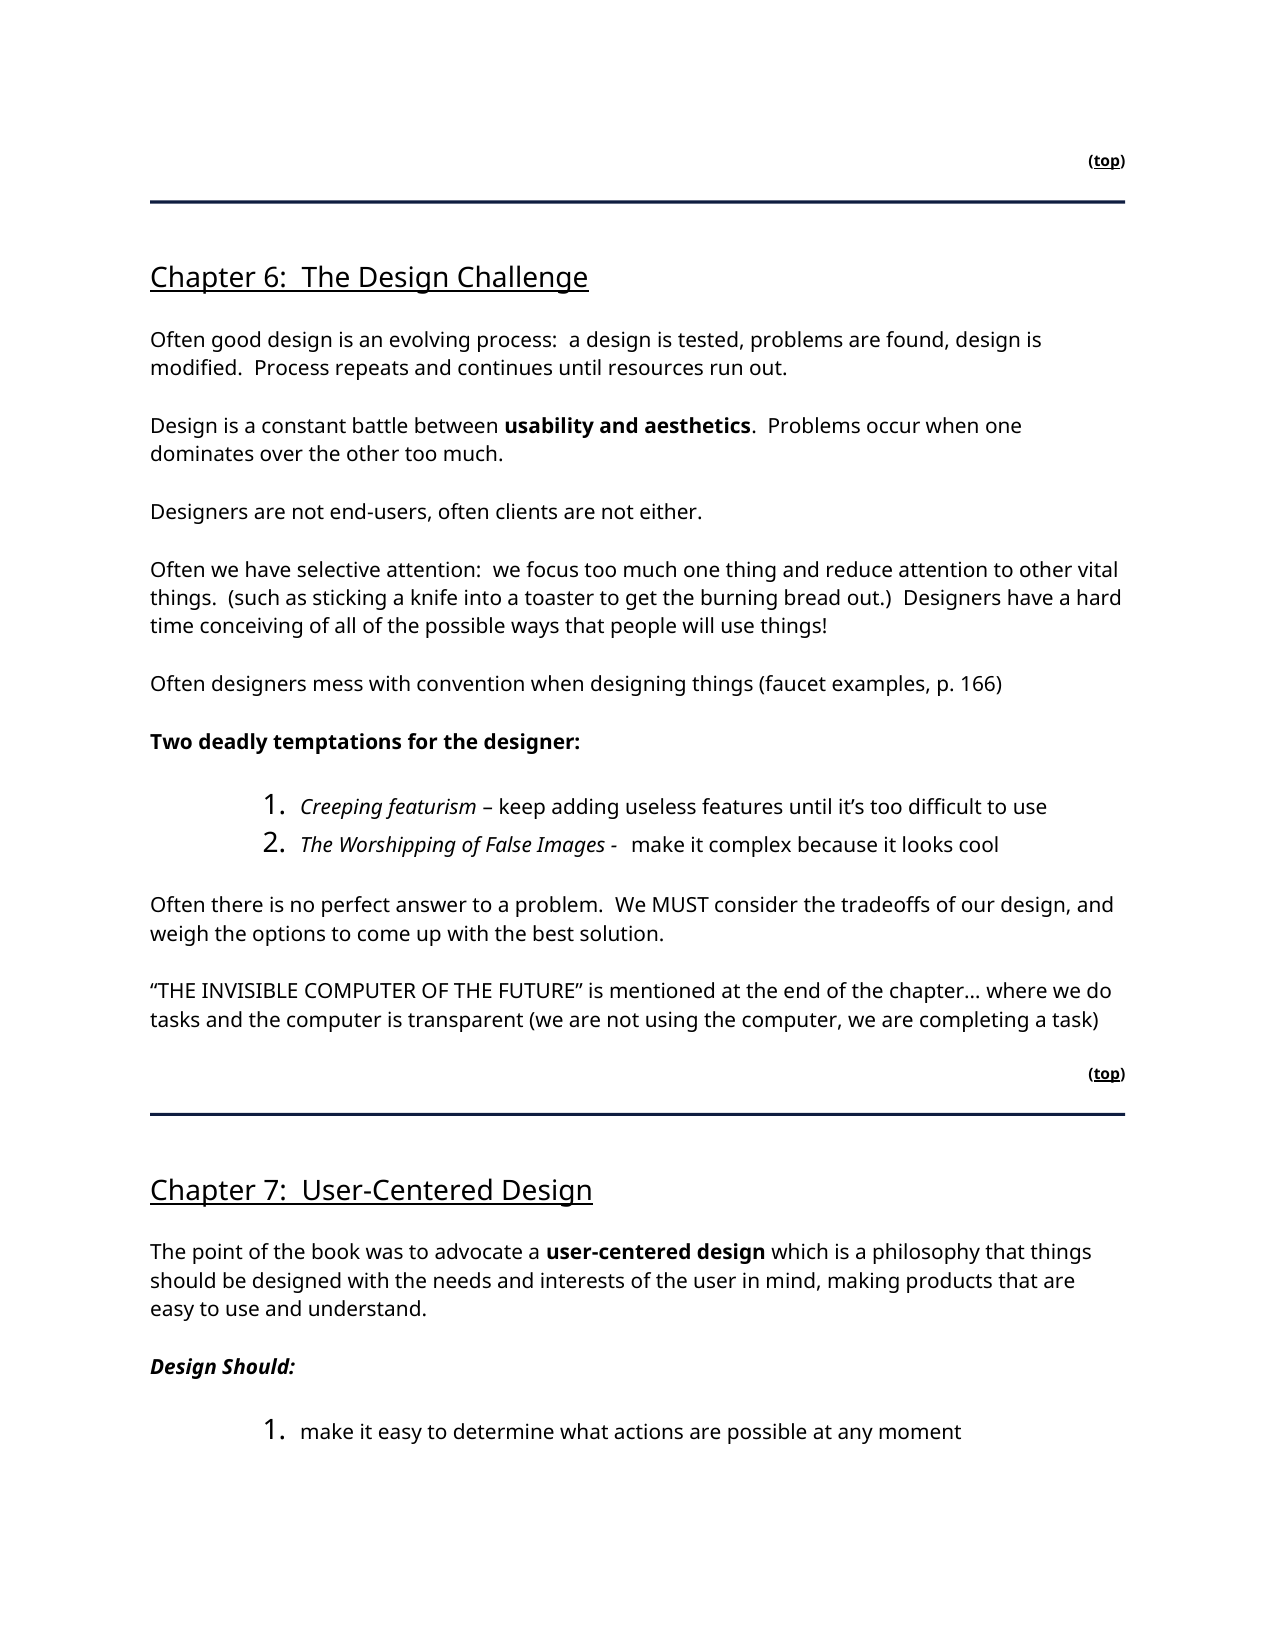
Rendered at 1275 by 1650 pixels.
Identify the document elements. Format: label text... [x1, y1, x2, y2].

text Chapter 7: User-Centered Design [150, 1170, 1125, 1208]
text Chapter 6: The Design Challenge [150, 258, 1125, 296]
text Two deadly temptations for the designer: [150, 727, 1125, 755]
list make it easy to determine what actions are possible at any moment [262, 1409, 1125, 1448]
text Often there is no perfect answer to a problem. We MUST consider the tradeoffs of our design, and weigh the options to come up with the best solution. [150, 890, 1125, 947]
text “THE INVISIBLE COMPUTER OF THE FUTURE” is mentioned at the end of the chapter… where we do tasks and the computer is transparent (we are not using the computer, we are completing a task) [150, 976, 1125, 1033]
list Creeping featurism – keep adding useless features until it’s too difficult to use [262, 784, 1125, 823]
text Designers are not end-users, often clients are not either. [150, 497, 1125, 526]
text Design is a constant battle between usability and aesthetics. Problems occur when one dominates over the other too much. [150, 411, 1125, 468]
text Often we have selective attention: we focus too much one thing and reduce attention to other vital things. (such as sticking a knife into a toaster to get the burning bread out.) Designers have a hard time conceiving of all of the possible ways that people will use things! [150, 555, 1125, 640]
list The Worshipping of False Images - make it complex because it looks cool [262, 823, 1125, 861]
text Often good design is an evolving process: a design is tested, problems are found, design is modified. Process repeats and continues until resources run out. [150, 325, 1125, 382]
text Often designers mess with convention when designing things (faucet examples, p. 166) [150, 669, 1125, 698]
text The point of the book was to advocate a user-centered design which is a philosophy that things should be designed with the needs and interests of the user in mind, making products that are easy to use and understand. [150, 1237, 1125, 1323]
text Design Should: [150, 1352, 1125, 1380]
text (top) [150, 1062, 1125, 1084]
text (top) [150, 150, 1125, 171]
